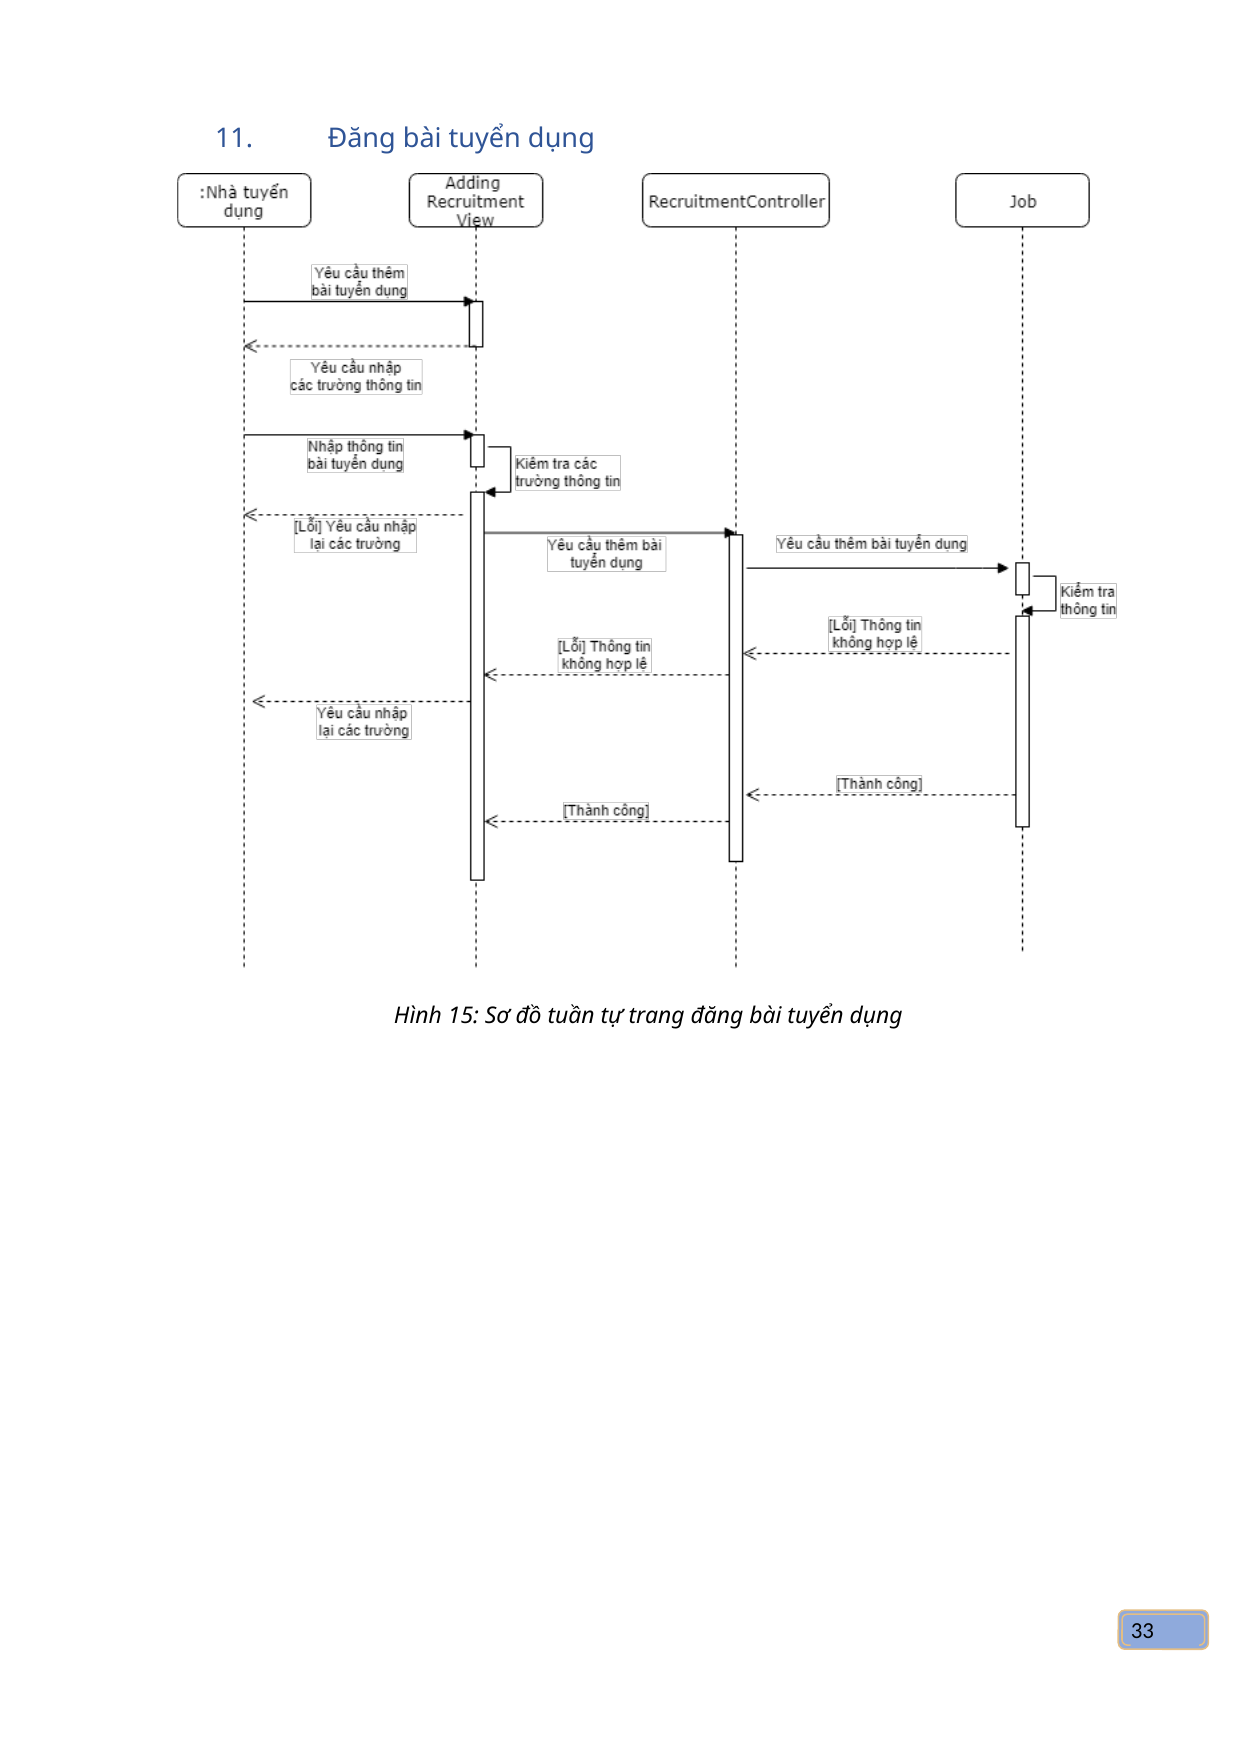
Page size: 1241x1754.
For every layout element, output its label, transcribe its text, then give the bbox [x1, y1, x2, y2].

subtitle Đăng bài tuyển dụng [215, 118, 1122, 155]
text Hình 15: Sơ đồ tuần tự trang đăng bài tuyển dụng [177, 999, 1122, 1030]
picture [177, 173, 1118, 969]
